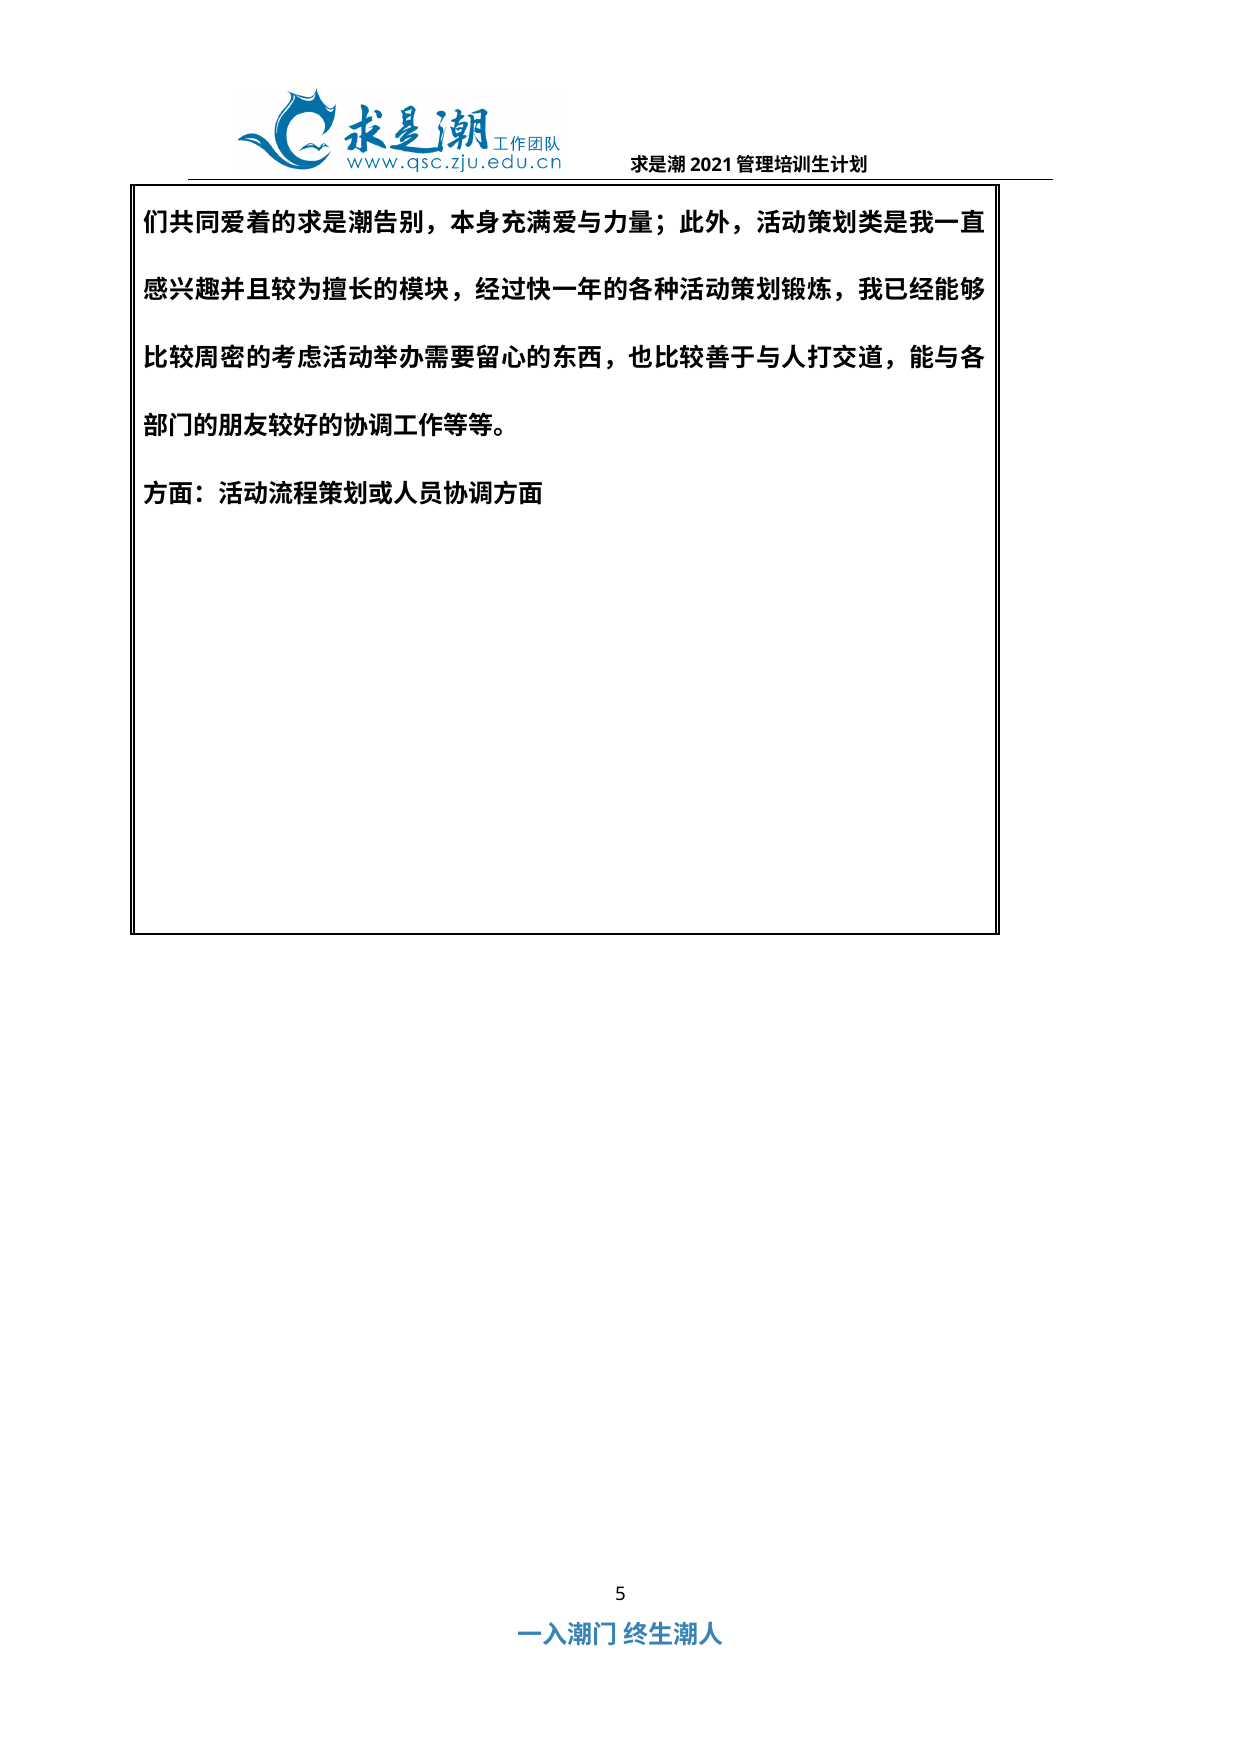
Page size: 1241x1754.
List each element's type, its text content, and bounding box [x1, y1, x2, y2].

picture [237, 88, 567, 172]
